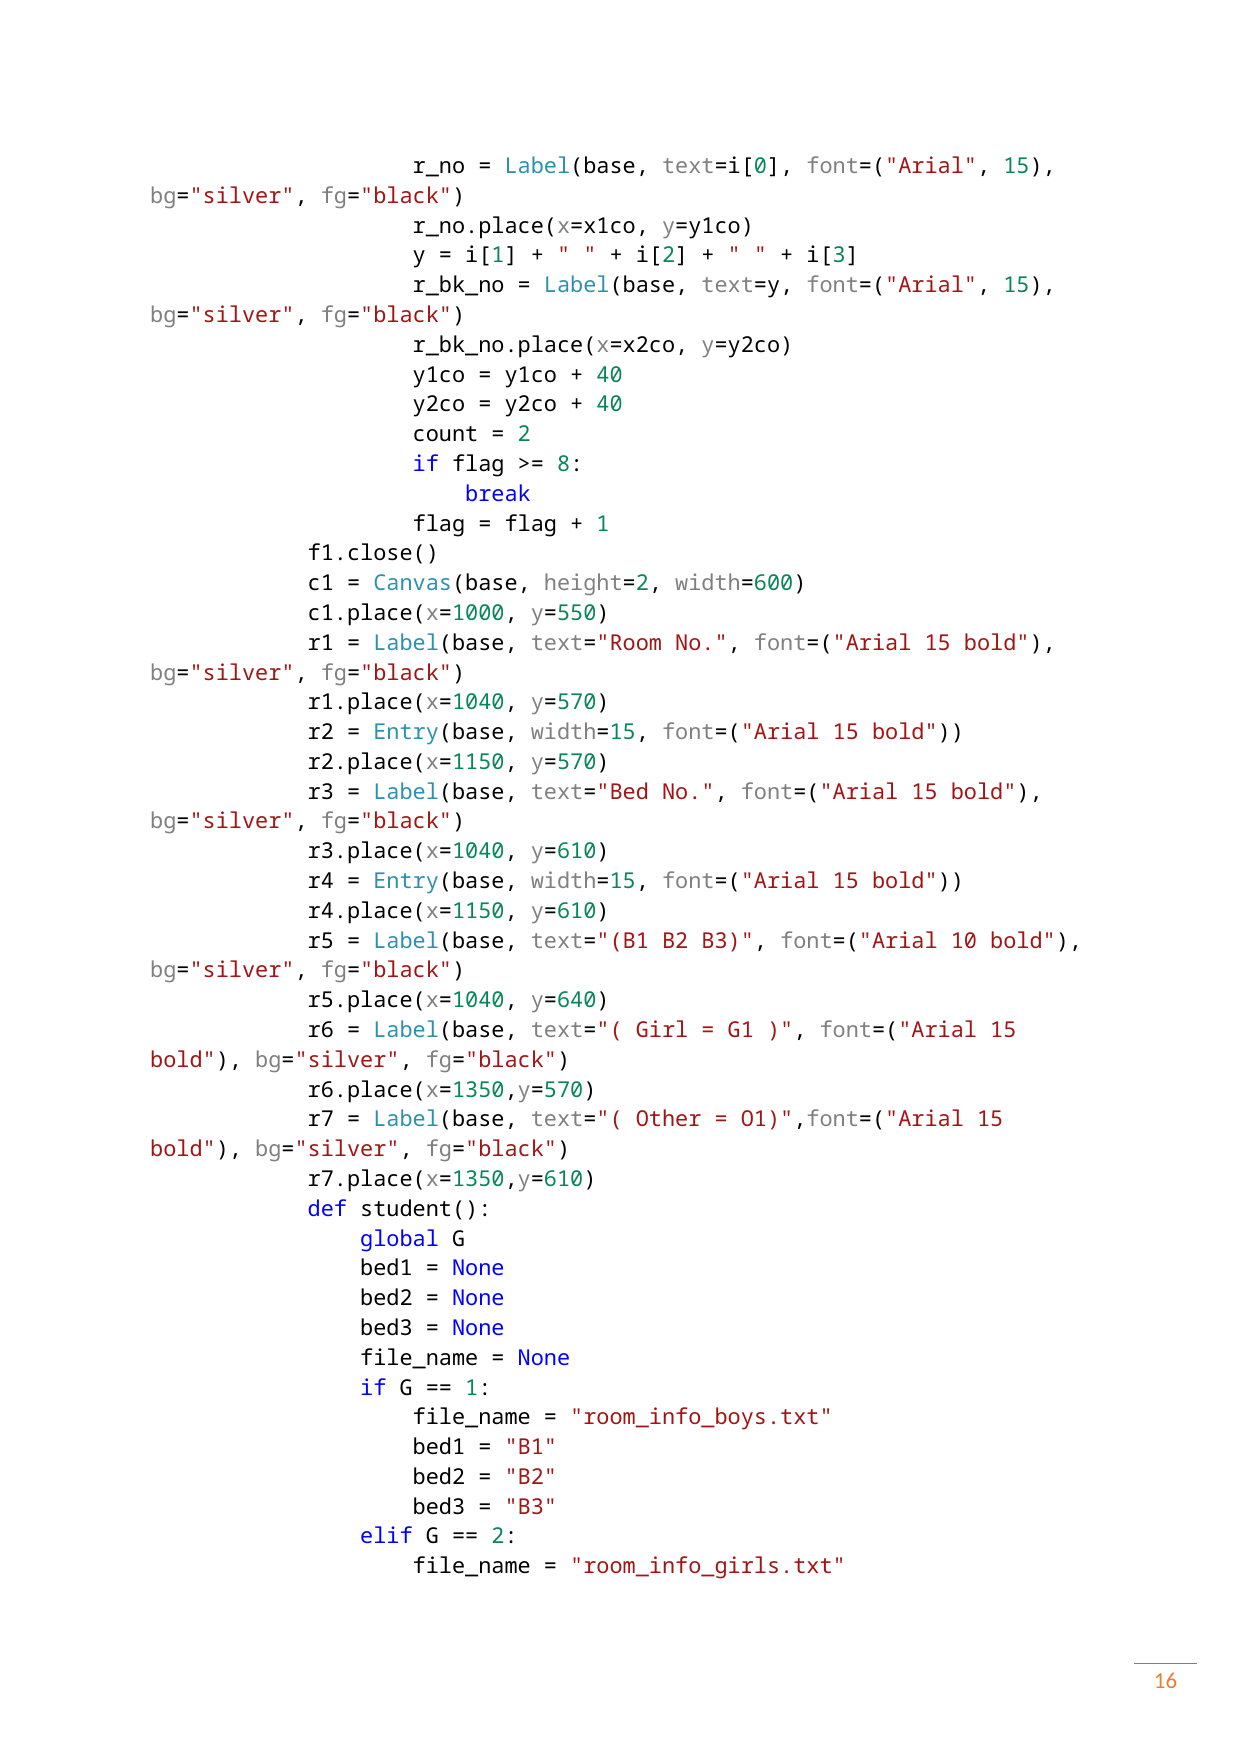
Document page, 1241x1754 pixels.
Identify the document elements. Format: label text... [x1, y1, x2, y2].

text r3 = Label(base, text="Bed No.", font=("Arial 15 bold"), bg="silver", fg="black") [150, 776, 1090, 835]
text r1 = Label(base, text="Room No.", font=("Arial 15 bold"), bg="silver", fg="black") [150, 627, 1090, 686]
text r7 = Label(base, text="( Other = O1)",font=("Arial 15 bold"), bg="silver", fg="black") [150, 1103, 1090, 1163]
text r_bk_no.place(x=x2co, y=y2co) [150, 329, 1090, 358]
text r1.place(x=1040, y=570) [150, 686, 1090, 716]
text file_name = None [150, 1342, 1090, 1371]
text r4 = Entry(base, width=15, font=("Arial 15 bold")) [150, 865, 1090, 895]
text r_no = Label(base, text=i[0], font=("Arial", 15), bg="silver", fg="black") [150, 150, 1090, 209]
text bed2 = None [150, 1282, 1090, 1312]
text r2.place(x=1150, y=570) [150, 746, 1090, 776]
text def student(): [150, 1193, 1090, 1222]
text y1co = y1co + 40 [150, 358, 1090, 388]
text bed1 = "B1" [150, 1431, 1090, 1461]
text r5.place(x=1040, y=640) [150, 984, 1090, 1014]
text if G == 1: [150, 1371, 1090, 1401]
text r5 = Label(base, text="(B1 B2 B3)", font=("Arial 10 bold"), bg="silver", fg="black") [150, 924, 1090, 984]
text r6 = Label(base, text="( Girl = G1 )", font=("Arial 15 bold"), bg="silver", fg="black") [150, 1014, 1090, 1073]
text break [150, 478, 1090, 507]
text bed3 = "B3" [150, 1491, 1090, 1520]
text r6.place(x=1350,y=570) [150, 1073, 1090, 1103]
text c1.place(x=1000, y=550) [150, 597, 1090, 627]
text count = 2 [150, 418, 1090, 448]
text r7.place(x=1350,y=610) [150, 1163, 1090, 1193]
text r4.place(x=1150, y=610) [150, 895, 1090, 924]
text bed3 = None [150, 1312, 1090, 1342]
text file_name = "room_info_girls.txt" [150, 1550, 1090, 1580]
text bed2 = "B2" [150, 1461, 1090, 1491]
text global G [150, 1222, 1090, 1252]
text c1 = Canvas(base, height=2, width=600) [150, 567, 1090, 597]
text flag = flag + 1 [150, 507, 1090, 537]
text r2 = Entry(base, width=15, font=("Arial 15 bold")) [150, 716, 1090, 746]
text r_bk_no = Label(base, text=y, font=("Arial", 15), bg="silver", fg="black") [150, 269, 1090, 329]
text r3.place(x=1040, y=610) [150, 835, 1090, 865]
text if flag >= 8: [150, 448, 1090, 478]
text bed1 = None [150, 1252, 1090, 1282]
text file_name = "room_info_boys.txt" [150, 1401, 1090, 1431]
text r_no.place(x=x1co, y=y1co) [150, 209, 1090, 239]
text f1.close() [150, 537, 1090, 567]
text elif G == 2: [150, 1520, 1090, 1550]
text y = i[1] + " " + i[2] + " " + i[3] [150, 239, 1090, 269]
text y2co = y2co + 40 [150, 388, 1090, 418]
